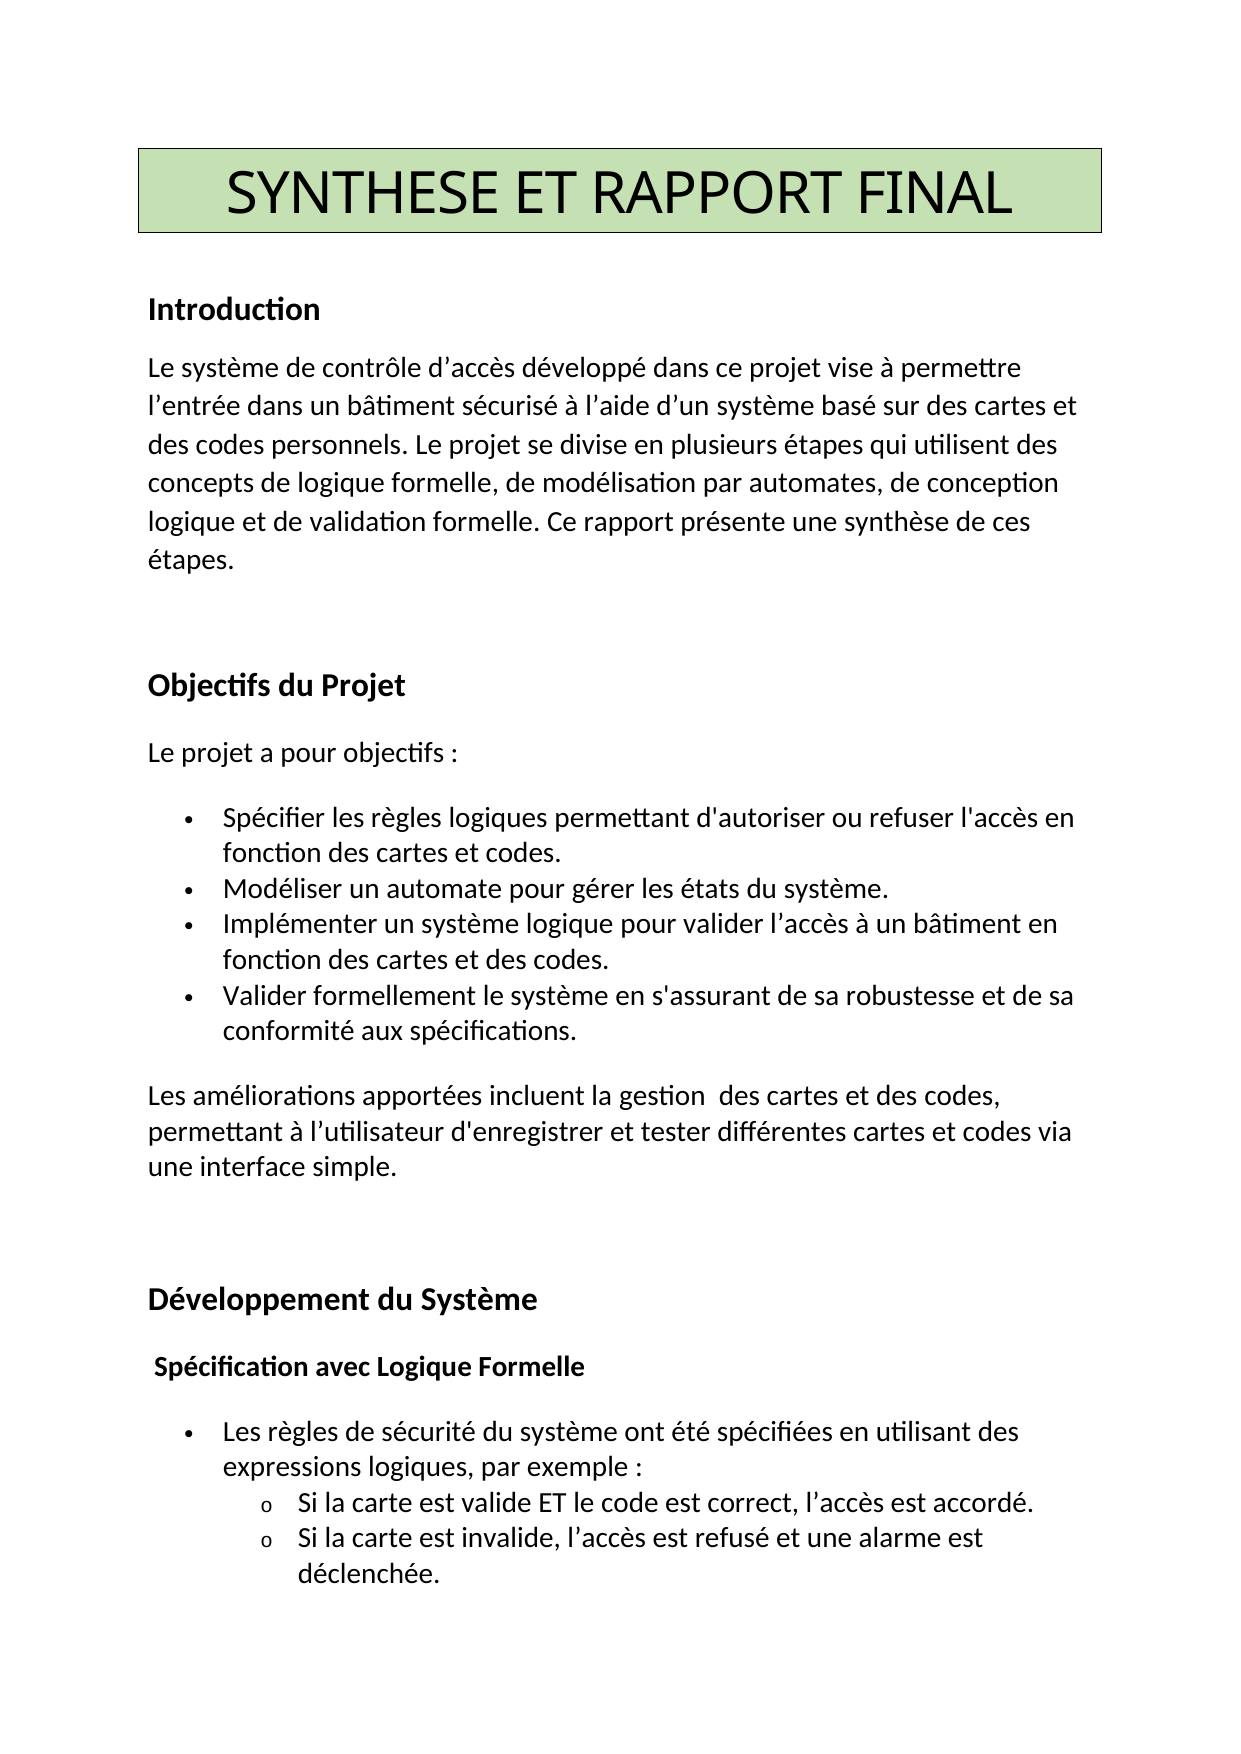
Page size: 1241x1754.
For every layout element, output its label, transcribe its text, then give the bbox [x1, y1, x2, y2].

subtitle Développement du Système [148, 1278, 1093, 1319]
text Objectifs du Projet [148, 664, 1093, 705]
list Spécifier les règles logiques permettant d'autoriser ou refuser l'accès en fonction des cartes et codes. [185, 799, 1093, 870]
list Valider formellement le système en s'assurant de sa robustesse et de sa conformité aux spécifications. [185, 977, 1093, 1048]
subtitle Spécification avec Logique Formelle [148, 1348, 1093, 1383]
title SYNTHESE ET RAPPORT FINAL [139, 149, 1101, 232]
text Le système de contrôle d’accès développé dans ce projet vise à permettre l’entrée dans un bâtiment sécurisé à l’aide d’un système basé sur des cartes et des codes personnels. Le projet se divise en plusieurs étapes qui utilisent des concepts de logique formelle, de modélisation par automates, de conception logique et de validation formelle. Ce rapport présente une synthèse de ces étapes. [148, 349, 1093, 577]
list Si la carte est invalide, l’accès est refusé et une alarme est déclenchée. [260, 1519, 1093, 1591]
list Implémenter un système logique pour valider l’accès à un bâtiment en fonction des cartes et des codes. [185, 906, 1093, 977]
text Le projet a pour objectifs : [148, 734, 1093, 769]
text Introduction [148, 288, 1093, 329]
list Modéliser un automate pour gérer les états du système. [185, 870, 1093, 906]
list Si la carte est valide ET le code est correct, l’accès est accordé. [260, 1484, 1093, 1519]
text Les améliorations apportées incluent la gestion des cartes et des codes, permettant à l’utilisateur d'enregistrer et tester différentes cartes et codes via une interface simple. [148, 1077, 1093, 1184]
list Les règles de sécurité du système ont été spécifiées en utilisant des expressions logiques, par exemple : [185, 1413, 1093, 1484]
